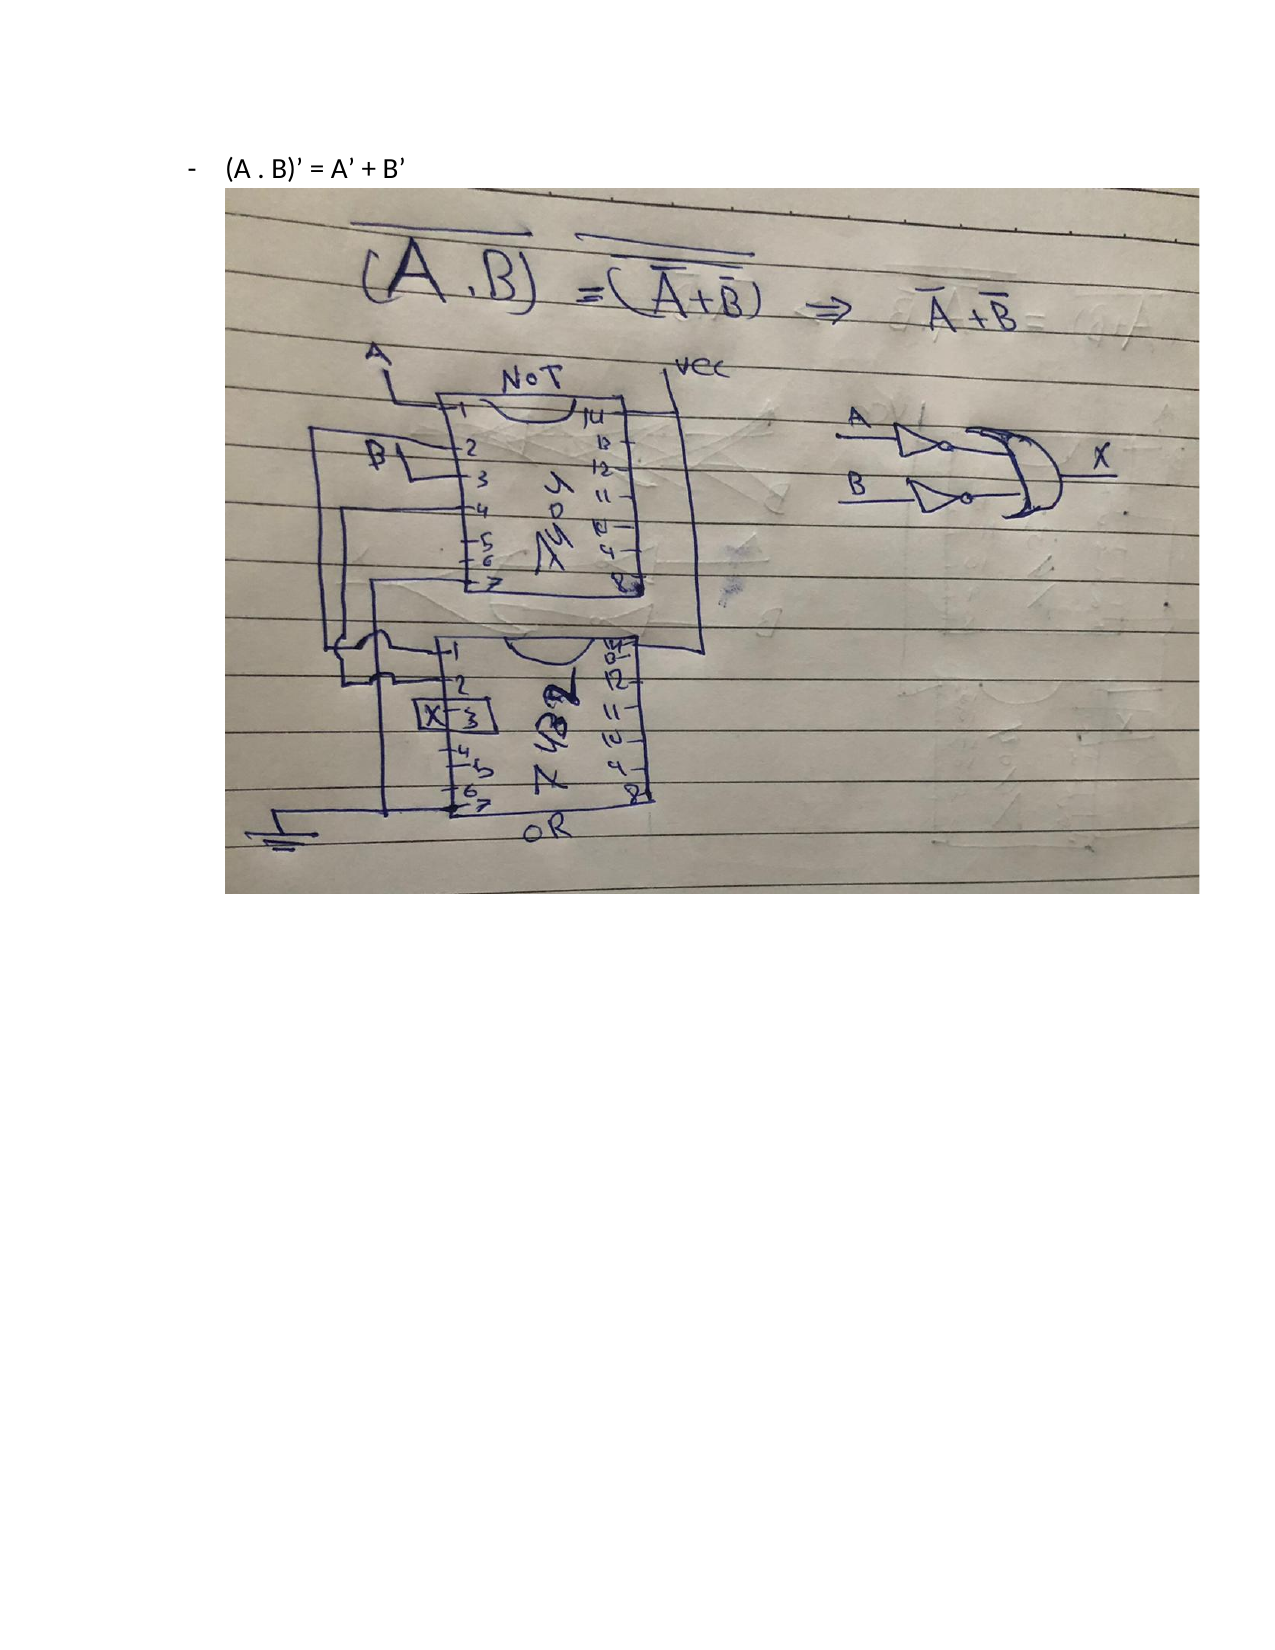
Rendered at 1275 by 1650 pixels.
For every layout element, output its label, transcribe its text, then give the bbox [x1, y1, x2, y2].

picture [225, 188, 1200, 894]
list (A . B)’ = A’ + B’ [187, 150, 1125, 186]
